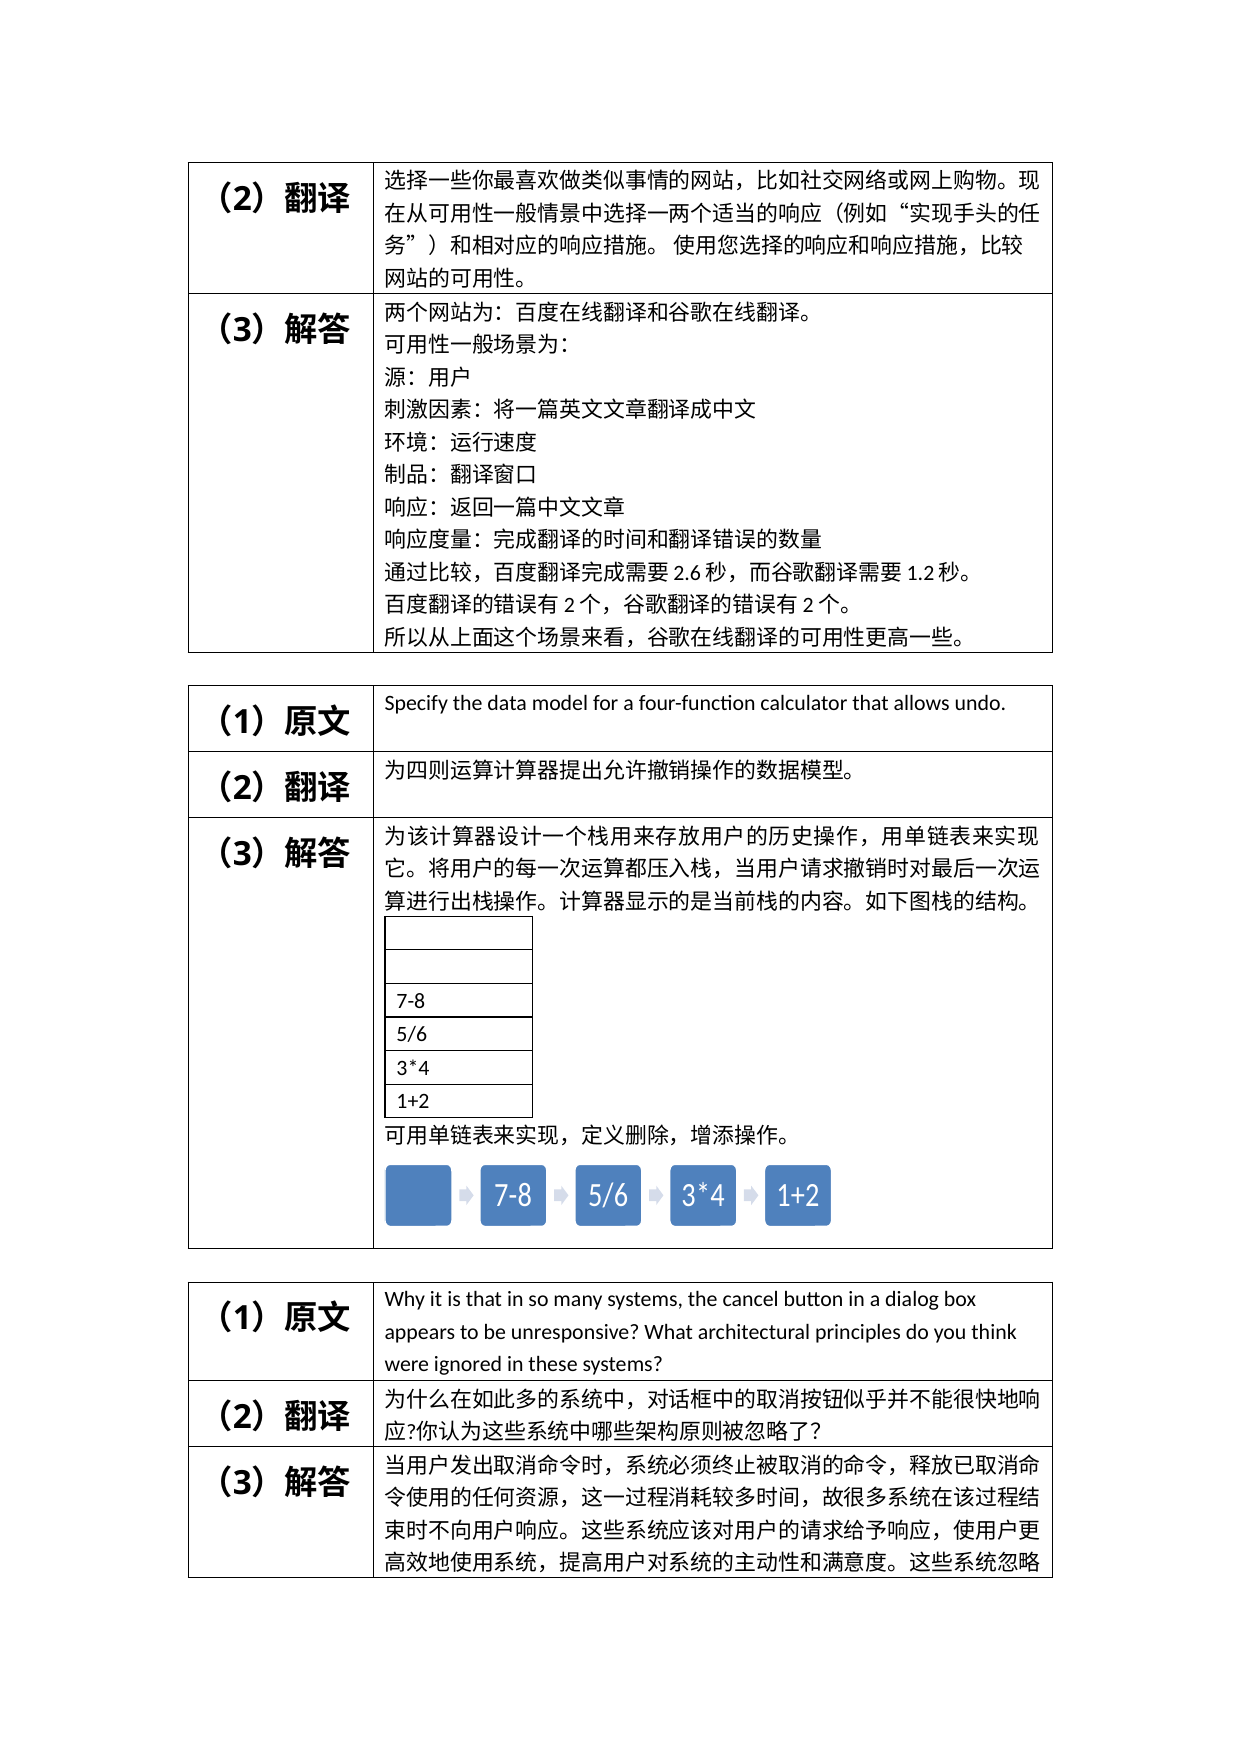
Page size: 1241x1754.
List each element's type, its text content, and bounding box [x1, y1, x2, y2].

table_header （1）原文 [189, 686, 373, 751]
table_cell （3）解答 [189, 294, 373, 652]
table_header （1）原文 [189, 1283, 373, 1380]
table_header Specify the data model for a four-function calculator that allows undo. [374, 686, 1052, 751]
table_cell 为四则运算计算器提出允许撤销操作的数据模型。 [374, 752, 1052, 817]
table_cell （2）翻译 [189, 1381, 373, 1446]
table_cell （2）翻译 [189, 752, 373, 817]
table_cell （3）解答 [189, 818, 373, 1248]
table_cell 为什么在如此多的系统中，对话框中的取消按钮似乎并不能很快地响应?你认为这些系统中哪些架构原则被忽略了？ [374, 1381, 1052, 1446]
table_cell （2）翻译 [189, 163, 373, 293]
table_cell （3）解答 [189, 1447, 373, 1577]
table_cell 选择一些你最喜欢做类似事情的网站，比如社交网络或网上购物。现在从可用性一般情景中选择一两个适当的响应（例如“实现手头的任务”）和相对应的响应措施。 使用您选择的响应和响应措施，比较网站的可用性。 [374, 163, 1052, 293]
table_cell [374, 1447, 1052, 1577]
table_cell 两个网站为：百度在线翻译和谷歌在线翻译。 可用性一般场景为： 源：用户 刺激因素：将一篇英文文章翻译成中文 环境：运行速度 制品：翻译窗口 响应：返回一篇中文文章 响应度量：完成翻译的时间和翻译错误的数量 通过比较，百度翻译完成需要2.6秒，而谷歌翻译需要1.2秒。 百度翻译的错误有2个，谷歌翻译的错误有2个。 所以从上面这个场景来看，谷歌在线翻译的可用性更高一些。 [374, 294, 1052, 652]
table_header Why it is that in so many systems, the cancel button in a dialog box appears to be unresponsive? What architectural principles do you think were ignored in these systems? [374, 1283, 1052, 1380]
table_cell 为该计算器设计一个栈用来存放用户的历史操作，用单链表来实现它。将用户的每一次运算都压入栈，当用户请求撤销时对最后一次运算进行出栈操作。计算器显示的是当前栈的内容。如下图栈的结构。 可用单链表来实现，定义删除，增添操作。 [374, 818, 1052, 1248]
